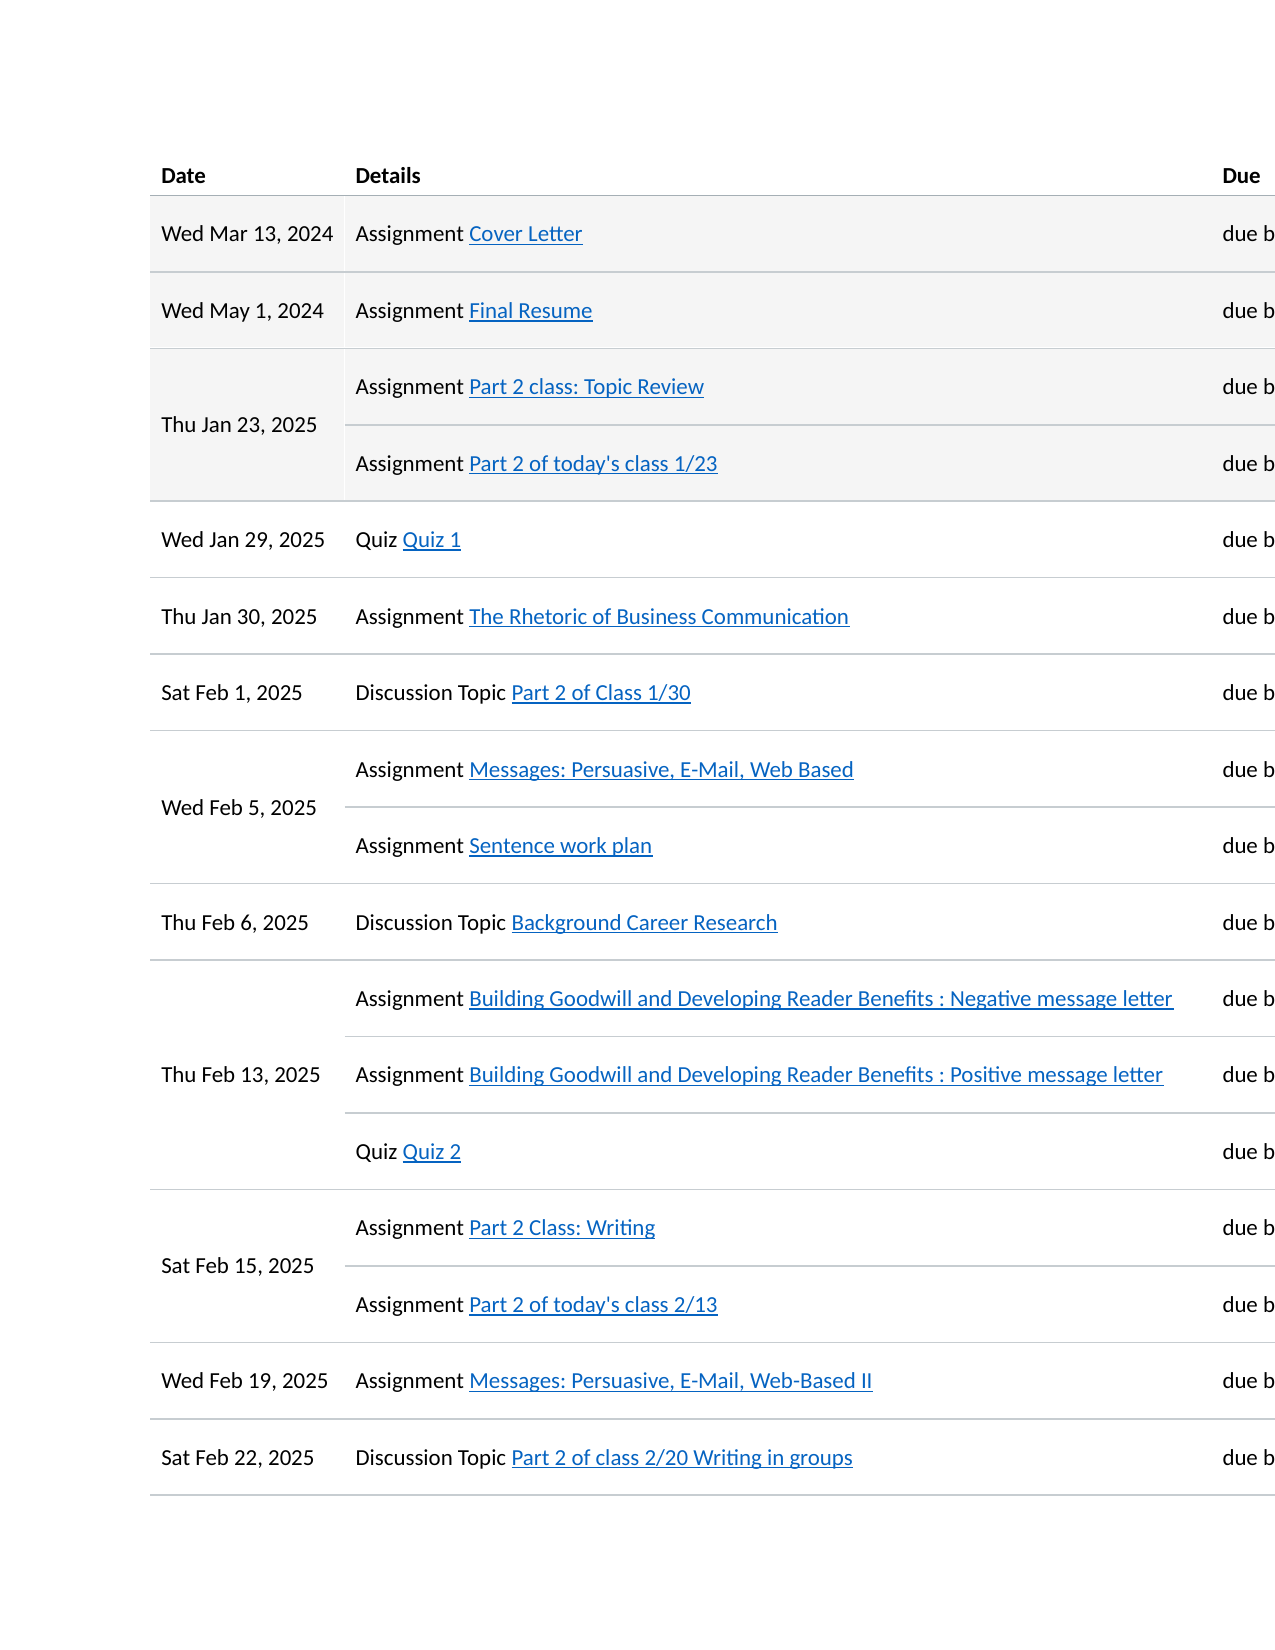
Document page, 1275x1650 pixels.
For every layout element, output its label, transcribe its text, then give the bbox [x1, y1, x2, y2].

table_cell Wed Feb 5, 2025 [150, 731, 344, 883]
table_cell Assignment Part 2 class: Topic Review [345, 349, 1211, 424]
table_cell due by 11:59pm [1211, 655, 1275, 730]
table_cell Assignment Messages: Persuasive, E-Mail, Web-Based II [345, 1343, 1211, 1418]
table_cell Wed May 1, 2024 [150, 273, 344, 347]
table_cell Discussion Topic Background Career Research [345, 884, 1211, 959]
table_cell due by 11:59pm [1211, 196, 1275, 271]
table_cell Assignment The Rhetoric of Business Communication [345, 578, 1211, 653]
table_cell due by 11:59pm [1211, 1343, 1275, 1418]
table_cell Assignment Sentence work plan [345, 808, 1211, 883]
table_cell due by 9am [1211, 1037, 1275, 1112]
table_cell due by 11:59am [1211, 1190, 1275, 1265]
table_cell Sat Feb 22, 2025 [150, 1420, 344, 1494]
table_cell Assignment Building Goodwill and Developing Reader Benefits : Positive message letter [345, 1037, 1211, 1112]
table_cell Sat Feb 15, 2025 [150, 1190, 344, 1341]
table_cell due by 11:59pm [1211, 1267, 1275, 1341]
table_cell Assignment Final Resume [345, 273, 1211, 347]
table_cell Wed Feb 19, 2025 [150, 1343, 344, 1418]
table_cell due by 11:59pm [1211, 731, 1275, 806]
table_cell Assignment Part 2 of today's class 1/23 [345, 426, 1211, 500]
table_cell due by 11:59pm [1211, 502, 1275, 577]
table_cell Wed Mar 13, 2024 [150, 196, 344, 271]
table_cell Assignment Part 2 of today's class 2/13 [345, 1267, 1211, 1341]
table_header Details [345, 150, 1211, 194]
table_cell due by 11:59pm [1211, 808, 1275, 883]
table_header Date [150, 150, 344, 194]
table_cell due by 11:59pm [1211, 1420, 1275, 1494]
table_cell Thu Feb 6, 2025 [150, 884, 344, 959]
table_cell Discussion Topic Part 2 of class 2/20 Writing in groups [345, 1420, 1211, 1494]
table_cell Assignment Building Goodwill and Developing Reader Benefits : Negative message letter [345, 961, 1211, 1036]
table_cell Quiz Quiz 1 [345, 502, 1211, 577]
table_cell due by 9am [1211, 578, 1275, 653]
table_cell due by 9am [1211, 349, 1275, 424]
table_cell Thu Feb 13, 2025 [150, 961, 344, 1188]
table_cell Discussion Topic Part 2 of Class 1/30 [345, 655, 1211, 730]
table_cell due by 8pm [1211, 426, 1275, 500]
table_cell Quiz Quiz 2 [345, 1114, 1211, 1188]
table_cell Wed Jan 29, 2025 [150, 502, 344, 577]
table_cell due by 11:59pm [1211, 273, 1275, 347]
table_cell due by 9am [1211, 884, 1275, 959]
table_cell Assignment Cover Letter [345, 196, 1211, 271]
table_cell Thu Jan 30, 2025 [150, 578, 344, 653]
table_header Due [1211, 150, 1275, 194]
table_cell Sat Feb 1, 2025 [150, 655, 344, 730]
table_cell due by 9am [1211, 961, 1275, 1036]
table_cell Assignment Messages: Persuasive, E-Mail, Web Based [345, 731, 1211, 806]
table_cell Assignment Part 2 Class: Writing [345, 1190, 1211, 1265]
table_cell Thu Jan 23, 2025 [150, 349, 344, 500]
table_cell due by 11:59pm [1211, 1114, 1275, 1188]
